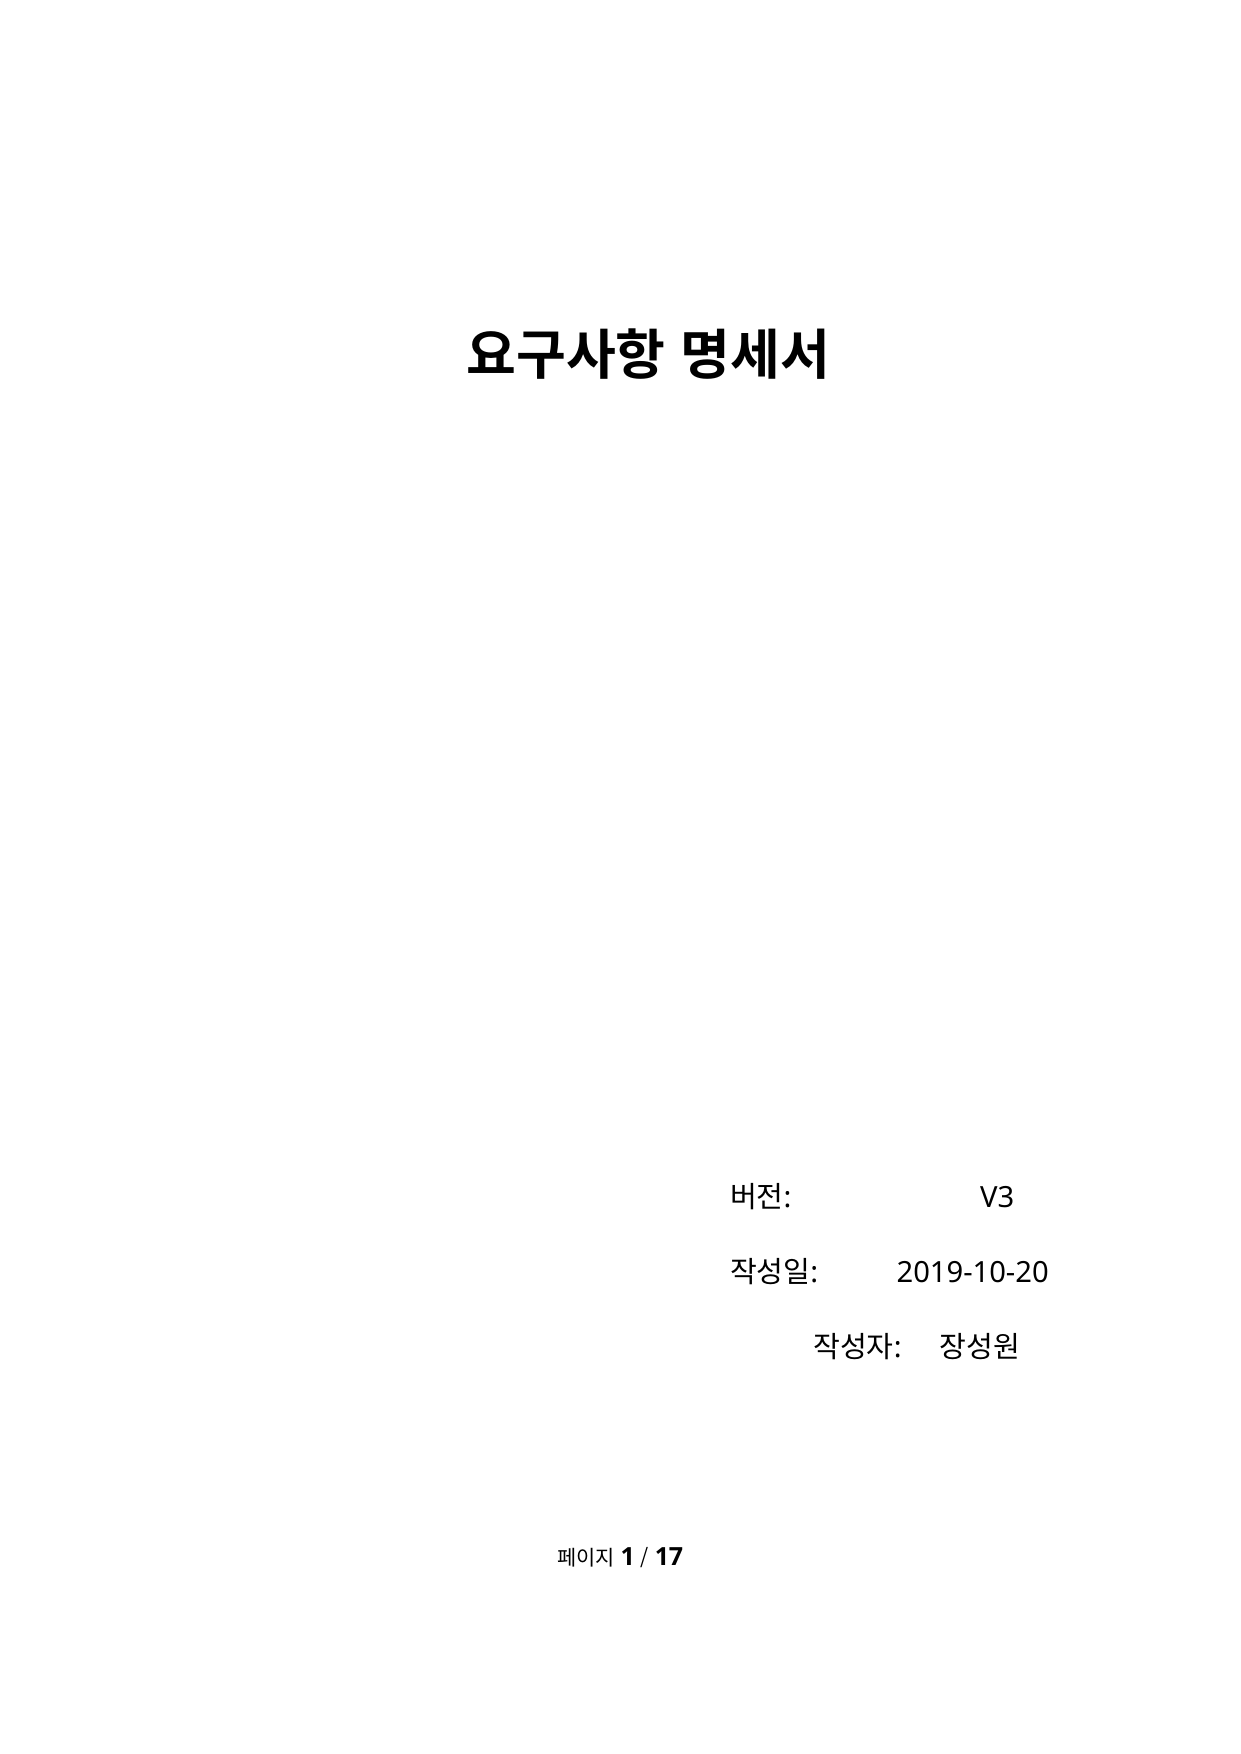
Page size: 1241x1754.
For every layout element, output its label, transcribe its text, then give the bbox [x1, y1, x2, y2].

list 요구사항 명세서 [261, 295, 1036, 407]
list 버전: V3 [260, 1157, 1063, 1232]
list 작성일: 2019-10-20 [260, 1232, 1063, 1307]
list 작성자: 장성원 [260, 1307, 1063, 1382]
